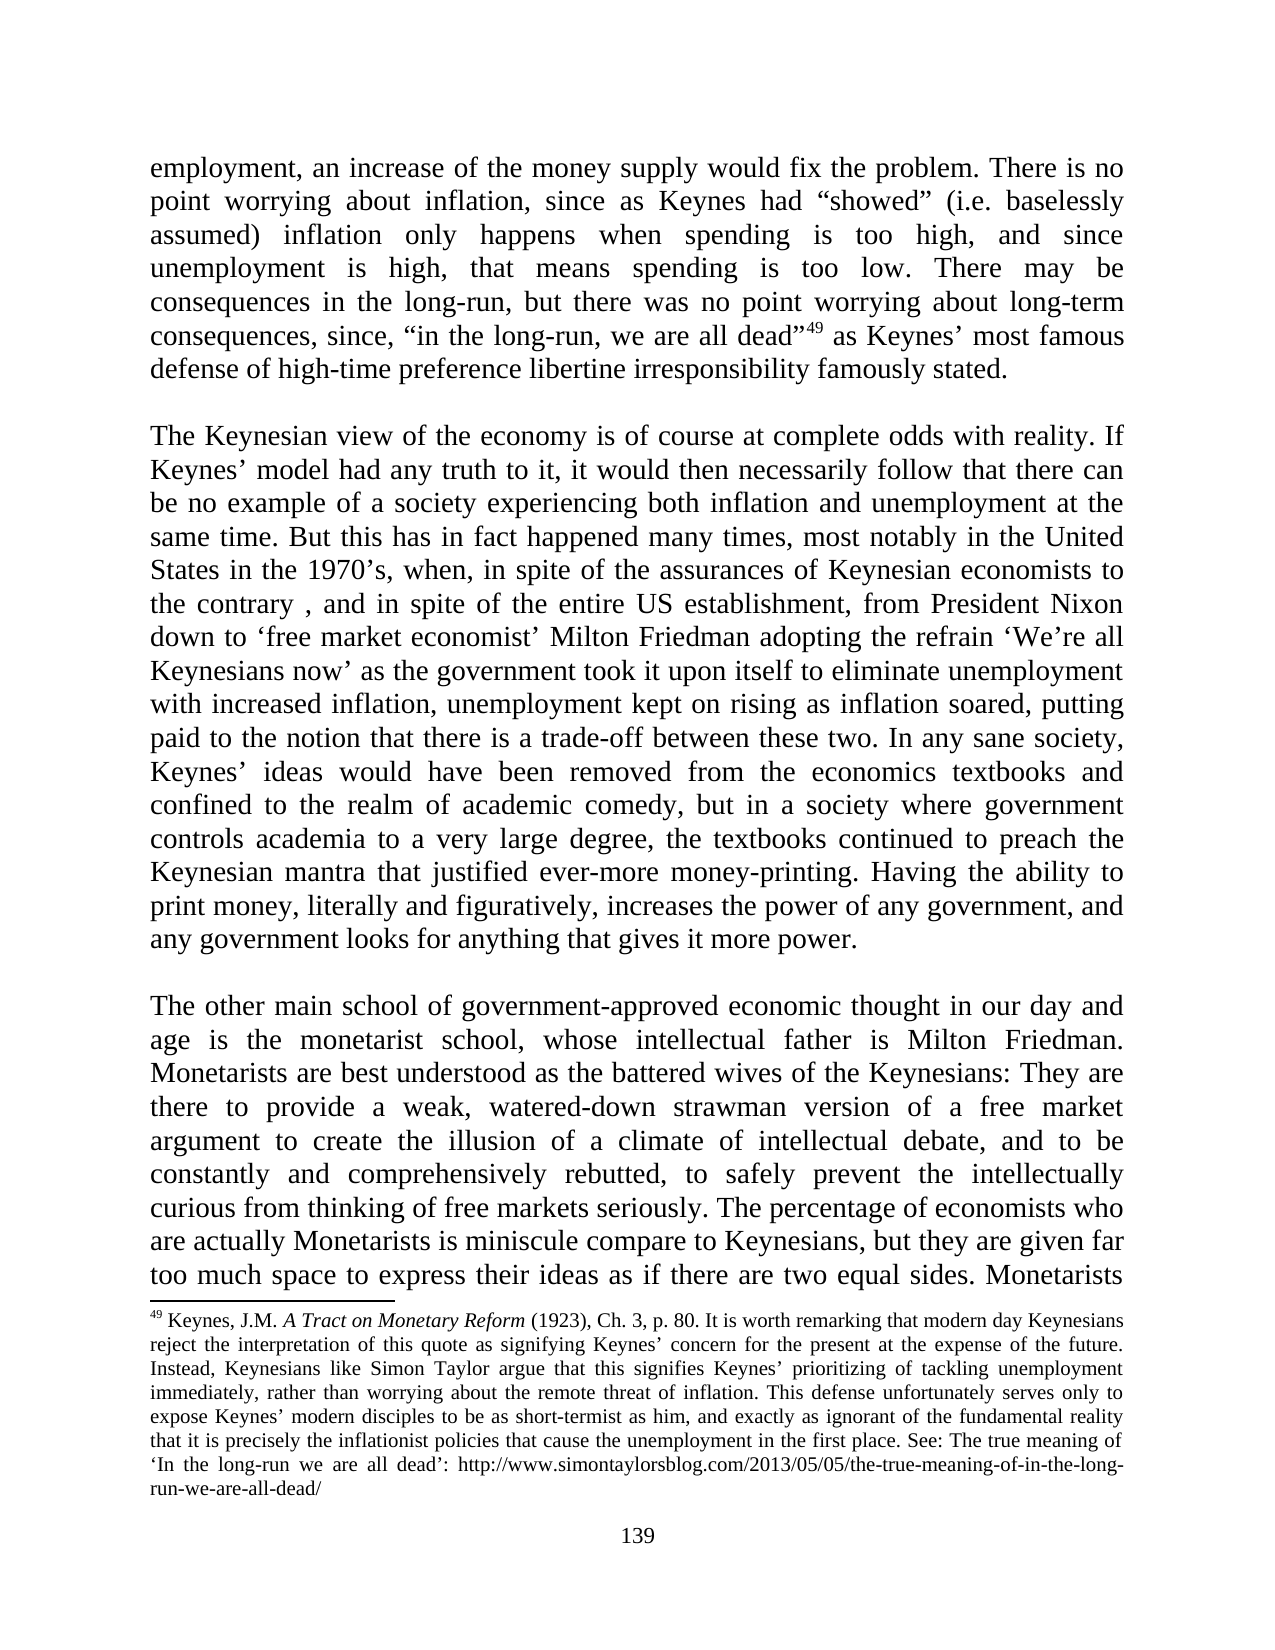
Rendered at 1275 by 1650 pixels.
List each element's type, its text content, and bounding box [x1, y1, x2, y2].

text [150, 988, 1125, 1290]
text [150, 150, 1125, 385]
text The Keynesian view of the economy is of course at complete odds with reality. If Keynes’ model had any truth to it, it would then necessarily follow that there can be no example of a society experiencing both inflation and unemployment at the same time. But this has in fact happened many times, most notably in the United States in the 1970’s, when, in spite of the assurances of Keynesian economists to the contrary , and in spite of the entire US establishment, from President Nixon down to ‘free market economist’ Milton Friedman adopting the refrain ‘We’re all Keynesians now’ as the government took it upon itself to eliminate unemployment with increased inflation, unemployment kept on rising as inflation soared, putting paid to the notion that there is a trade-off between these two. In any sane society, Keynes’ ideas would have been removed from the economics textbooks and confined to the realm of academic comedy, but in a society where government controls academia to a very large degree, the textbooks continued to preach the Keynesian mantra that justified ever-more money-printing. Having the ability to print money, literally and figuratively, increases the power of any government, and any government looks for anything that gives it more power. [150, 418, 1125, 955]
